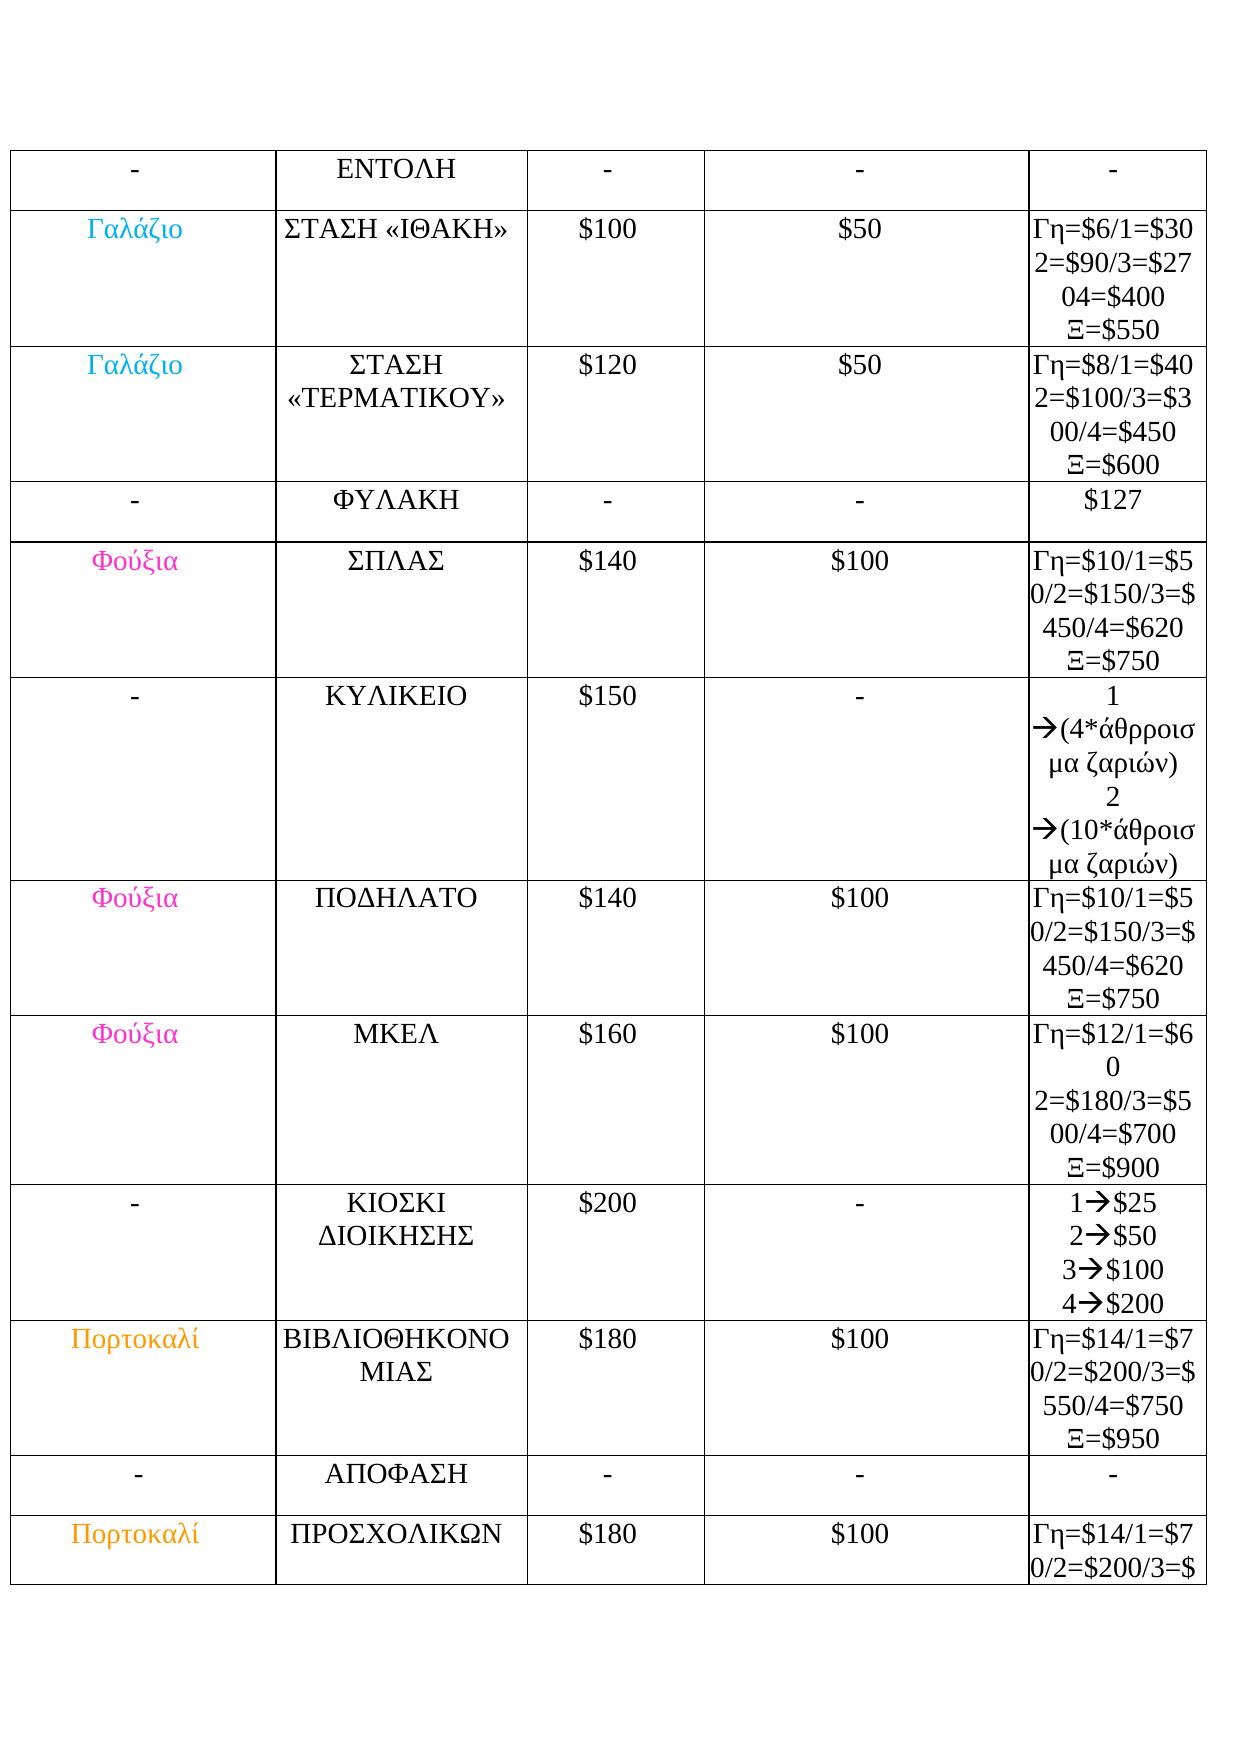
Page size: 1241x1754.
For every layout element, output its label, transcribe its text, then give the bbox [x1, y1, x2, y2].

table_cell $160 [528, 1016, 704, 1184]
table_cell Φούξια [11, 1016, 275, 1184]
table_cell - [528, 151, 704, 210]
table_cell $50 [705, 211, 1028, 346]
table_cell Γαλάζιο [11, 347, 275, 481]
table_cell $140 [528, 543, 704, 677]
table_cell $100 [705, 1321, 1028, 1455]
table_cell Φούξια [11, 881, 275, 1015]
table_cell ΣΠΛΑΣ [277, 543, 527, 677]
table_cell ΑΠΟΦΑΣΗ [277, 1456, 527, 1515]
table_cell - [528, 482, 704, 541]
table_cell ΚΙΟΣΚΙ ΔΙΟΙΚΗΣΗΣ [277, 1185, 527, 1320]
table_cell $100 [528, 211, 704, 346]
table_cell $140 [528, 881, 704, 1015]
table_cell - [705, 1456, 1028, 1515]
table_cell - [1030, 151, 1206, 210]
table_cell - [11, 1185, 275, 1320]
table_cell $150 [528, 678, 704, 879]
table_cell Γη=$12/1=$60 2=$180/3=$500/4=$700 Ξ=$900 [1030, 1016, 1206, 1184]
table_cell ΚΥΛΙΚΕΙΟ [277, 678, 527, 879]
table_cell $120 [528, 347, 704, 481]
table_cell - [528, 1456, 704, 1515]
table_cell ΠΡΟΣΧΟΛΙΚΩΝ [277, 1516, 527, 1584]
table_cell Πορτοκαλί [11, 1516, 275, 1584]
table_cell $127 [1030, 482, 1206, 541]
table_cell $200 [528, 1185, 704, 1320]
table_cell 1$25 2$50 3$100 4$200 [1030, 1185, 1206, 1320]
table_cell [1030, 1516, 1206, 1584]
table_cell ΠΟΔΗΛΑΤΟ [277, 881, 527, 1015]
table_cell - [1030, 1456, 1206, 1515]
table_cell $100 [705, 543, 1028, 677]
table_cell Πορτοκαλί [11, 1321, 275, 1455]
table_cell 1(4*άθρροισμα ζαριών) 2(10*άθροισμα ζαριών) [1030, 678, 1206, 879]
table_cell $100 [705, 1016, 1028, 1184]
table_cell Γη=$8/1=$40 2=$100/3=$300/4=$450 Ξ=$600 [1030, 347, 1206, 481]
table_cell $100 [705, 881, 1028, 1015]
table_cell - [705, 482, 1028, 541]
table_cell $180 [528, 1516, 704, 1584]
table_cell - [705, 151, 1028, 210]
table_cell Φούξια [11, 543, 275, 677]
table_cell ΣΤΑΣΗ «ΤΕΡΜΑΤΙΚΟΥ» [277, 347, 527, 481]
table_cell - [705, 678, 1028, 879]
table_cell Γαλάζιο [11, 211, 275, 346]
table_cell Γη=$10/1=$50/2=$150/3=$450/4=$620 Ξ=$750 [1030, 881, 1206, 1015]
table_cell - [11, 151, 275, 210]
table_cell ΦΥΛΑΚΗ [277, 482, 527, 541]
table_cell ΒΙΒΛΙΟΘΗΚΟΝΟΜΙΑΣ [277, 1321, 527, 1455]
table_cell - [11, 678, 275, 879]
table_cell - [11, 482, 275, 541]
table_cell ΕΝΤΟΛΗ [277, 151, 527, 210]
table_cell $50 [705, 347, 1028, 481]
table_cell Γη=$6/1=$30 2=$90/3=$2704=$400 Ξ=$550 [1030, 211, 1206, 346]
table_cell - [705, 1185, 1028, 1320]
table_cell $100 [705, 1516, 1028, 1584]
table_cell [1030, 1321, 1206, 1455]
table_cell Γη=$10/1=$50/2=$150/3=$450/4=$620 Ξ=$750 [1030, 543, 1206, 677]
table_cell ΜΚΕΛ [277, 1016, 527, 1184]
table_cell $180 [528, 1321, 704, 1455]
table_cell ΣΤΑΣΗ «ΙΘΑΚΗ» [277, 211, 527, 346]
table_cell - [11, 1456, 275, 1515]
